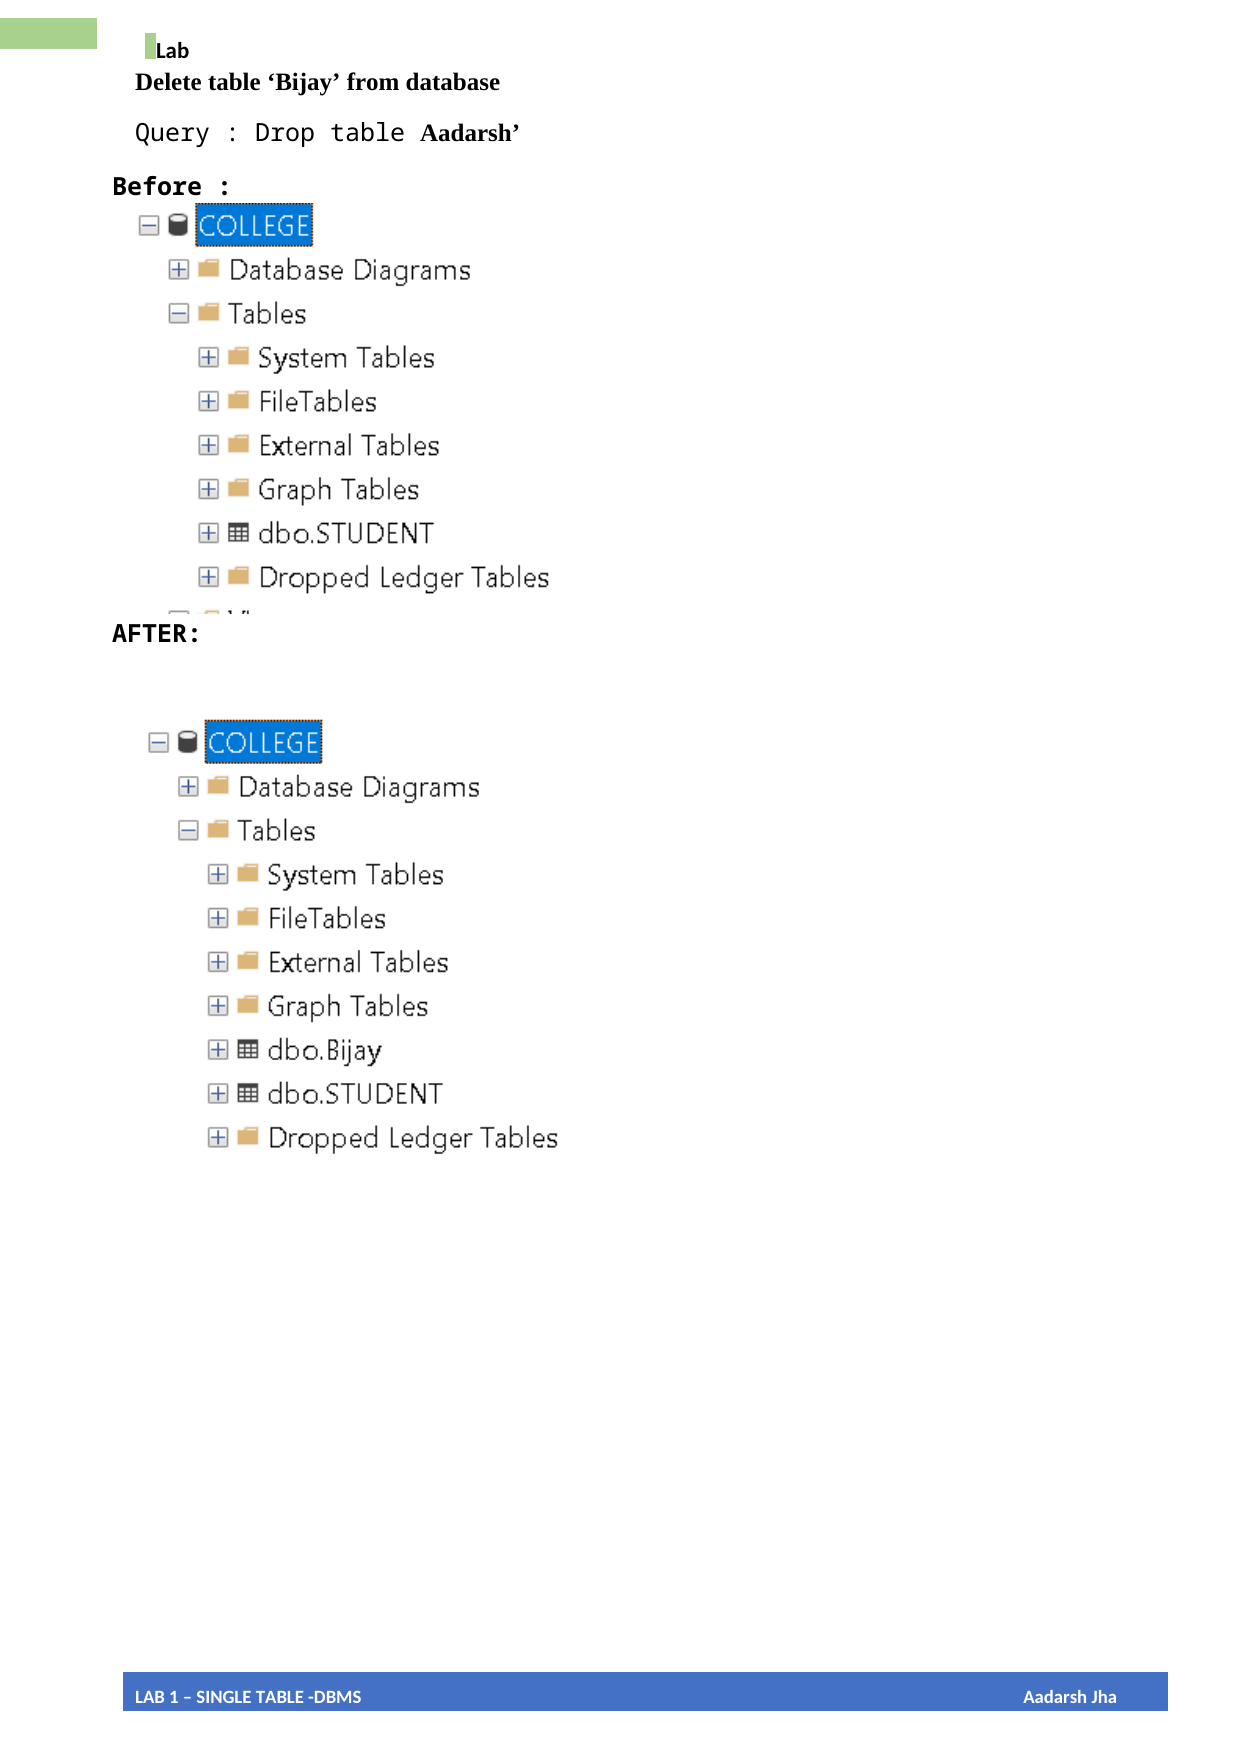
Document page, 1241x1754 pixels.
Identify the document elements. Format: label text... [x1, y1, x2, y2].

picture [111, 203, 633, 614]
text AFTER: [112, 615, 1003, 649]
text Delete table ‘Bijay’ from database [135, 67, 994, 95]
picture [130, 717, 601, 1165]
text Query : Drop table Aadarsh’ [135, 114, 591, 148]
